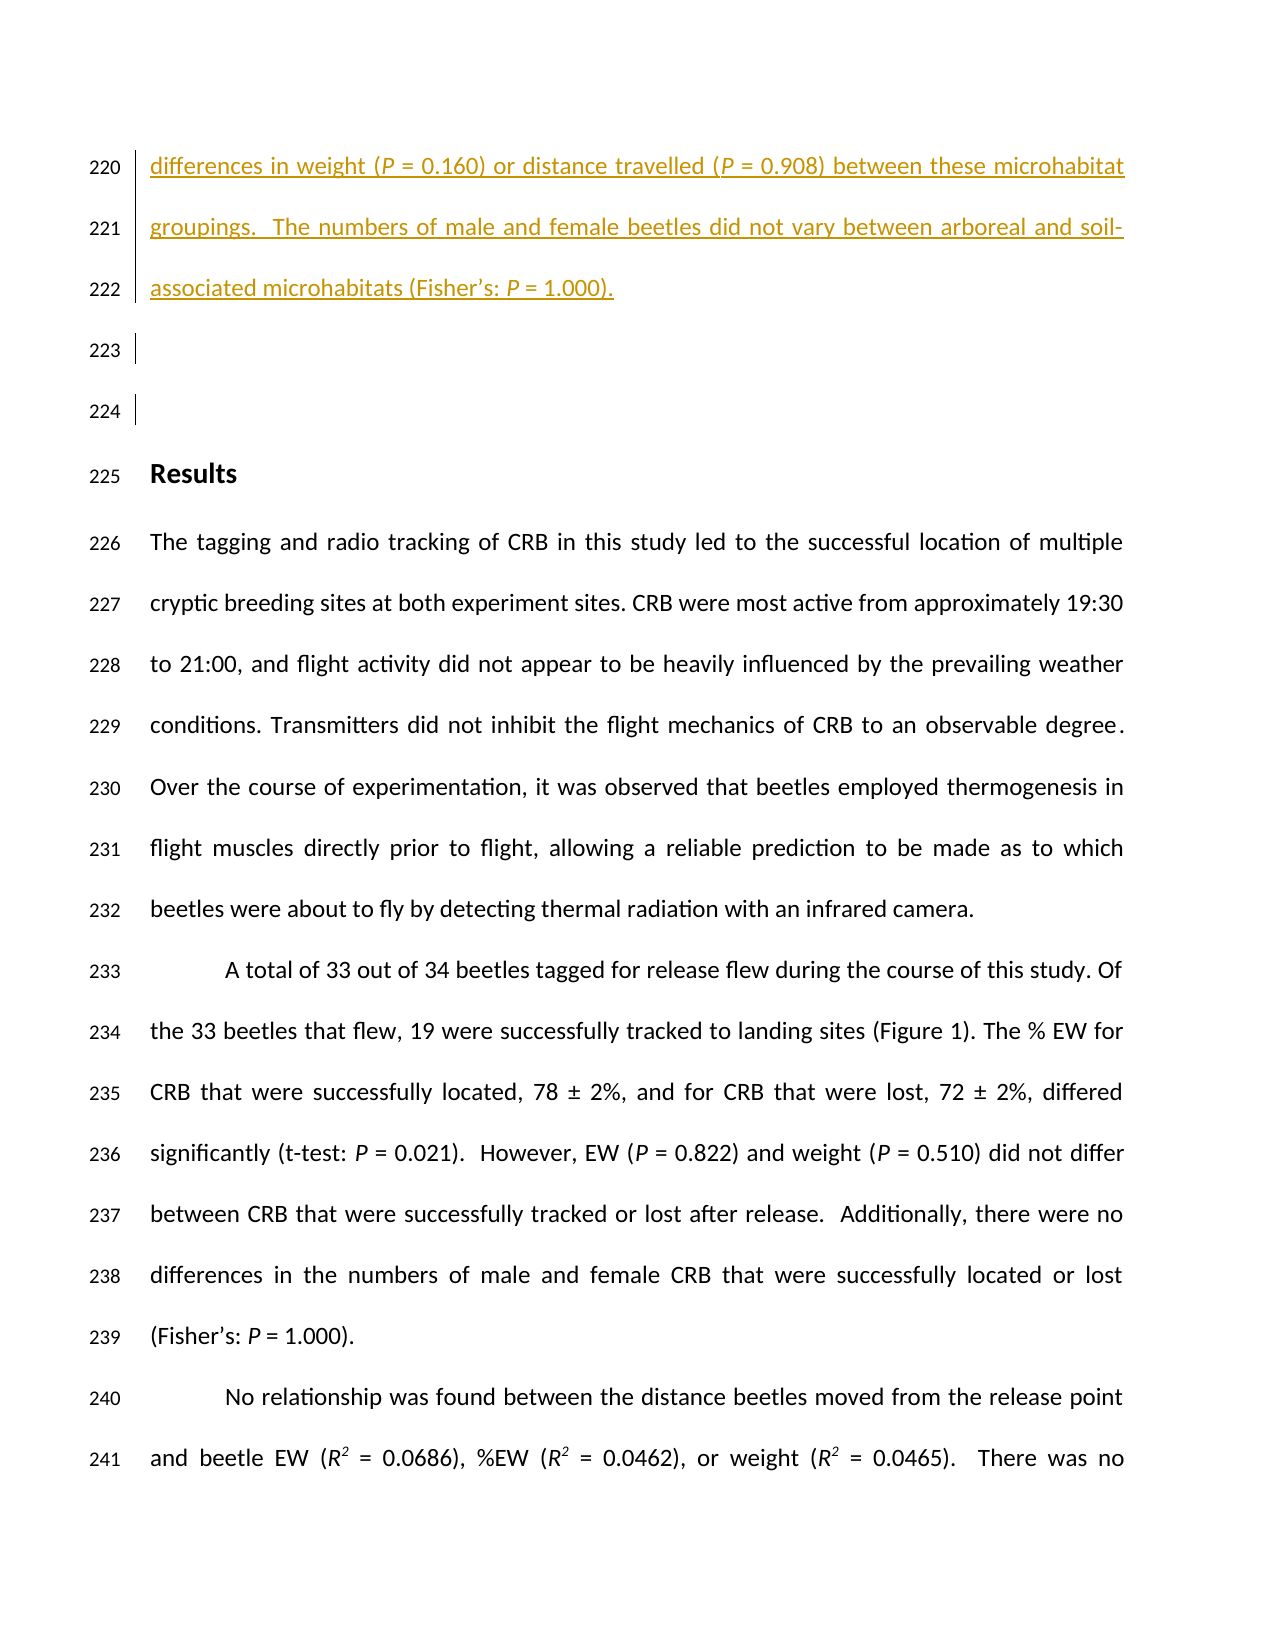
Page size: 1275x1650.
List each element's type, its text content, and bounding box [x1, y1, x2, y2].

text Results [150, 455, 1125, 491]
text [150, 1381, 1125, 1473]
text The tagging and radio tracking of CRB in this study led to the successful location of multiple cryptic breeding sites at both experiment sites. CRB were most active from approximately 19:30 to 21:00, and flight activity did not appear to be heavily influenced by the prevailing weather conditions. Transmitters did not inhibit the flight mechanics of CRB to an observable degree. Over the course of experimentation, it was observed that beetles employed thermogenesis in flight muscles directly prior to flight, allowing a reliable prediction to be made as to which beetles were about to fly by detecting thermal radiation with an infrared camera. [150, 526, 1125, 923]
text A total of 33 out of 34 beetles tagged for release flew during the course of this study. Of the 33 beetles that flew, 19 were successfully tracked to landing sites (Figure 1). The % EW for CRB that were successfully located, 78 ± 2%, and for CRB that were lost, 72 ± 2%, differed significantly (t-test: P = 0.021). However, EW (P = 0.822) and weight (P = 0.510) did not differ between CRB that were successfully tracked or lost after release. Additionally, there were no differences in the numbers of male and female CRB that were successfully located or lost (Fisher’s: P = 1.000). [150, 954, 1125, 1351]
